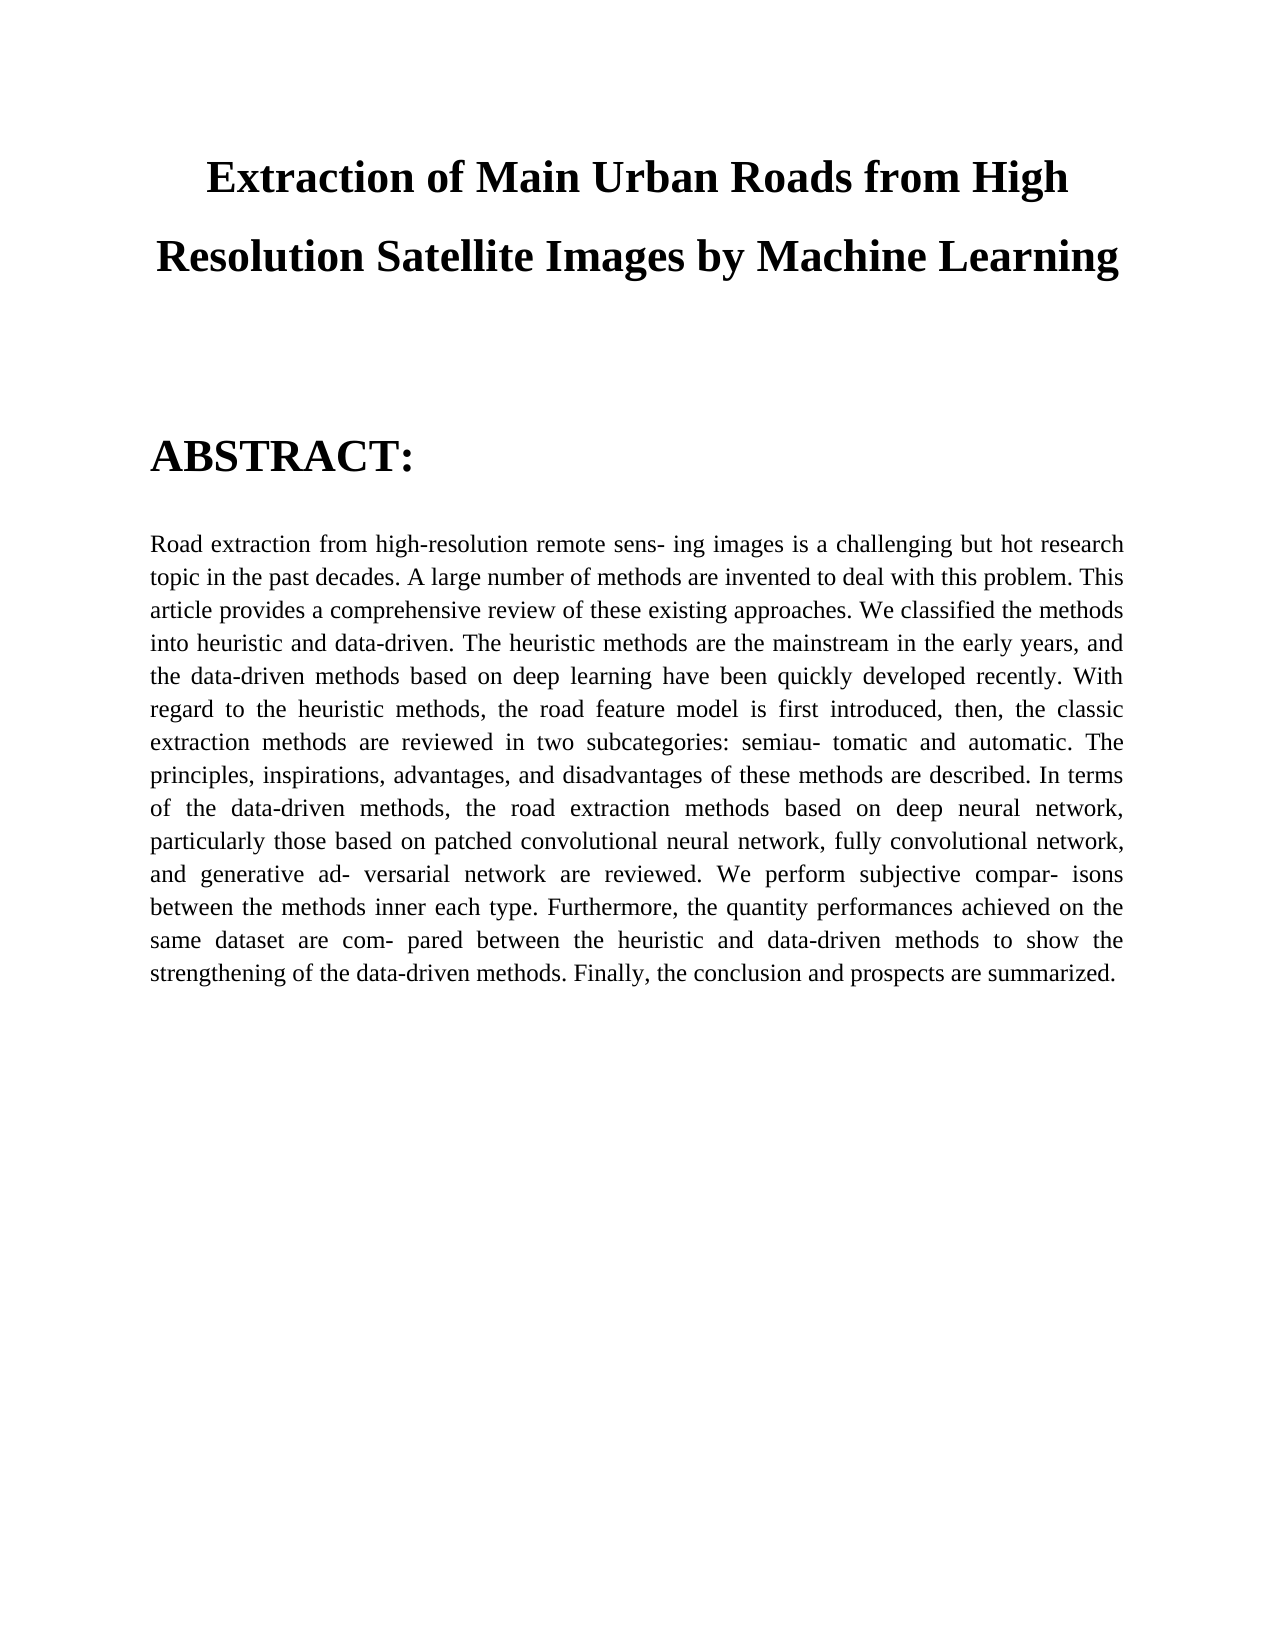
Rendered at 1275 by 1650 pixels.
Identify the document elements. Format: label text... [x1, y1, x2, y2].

text Road extraction from high-resolution remote sens- ing images is a challenging but hot research topic in the past decades. A large number of methods are invented to deal with this problem. This article provides a comprehensive review of these existing approaches. We classified the methods into heuristic and data-driven. The heuristic methods are the mainstream in the early years, and the data-driven methods based on deep learning have been quickly developed recently. With regard to the heuristic methods, the road feature model is first introduced, then, the classic extraction methods are reviewed in two subcategories: semiau- tomatic and automatic. The principles, inspirations, advantages, and disadvantages of these methods are described. In terms of the data-driven methods, the road extraction methods based on deep neural network, particularly those based on patched convolutional neural network, fully convolutional network, and generative ad- versarial network are reviewed. We perform subjective compar- isons between the methods inner each type. Furthermore, the quantity performances achieved on the same dataset are com- pared between the heuristic and data-driven methods to show the strengthening of the data-driven methods. Finally, the conclusion and prospects are summarized. [150, 529, 1125, 987]
text Extraction of Main Urban Roads from High Resolution Satellite Images by Machine Learning [150, 150, 1125, 282]
text ABSTRACT: [150, 429, 1125, 482]
